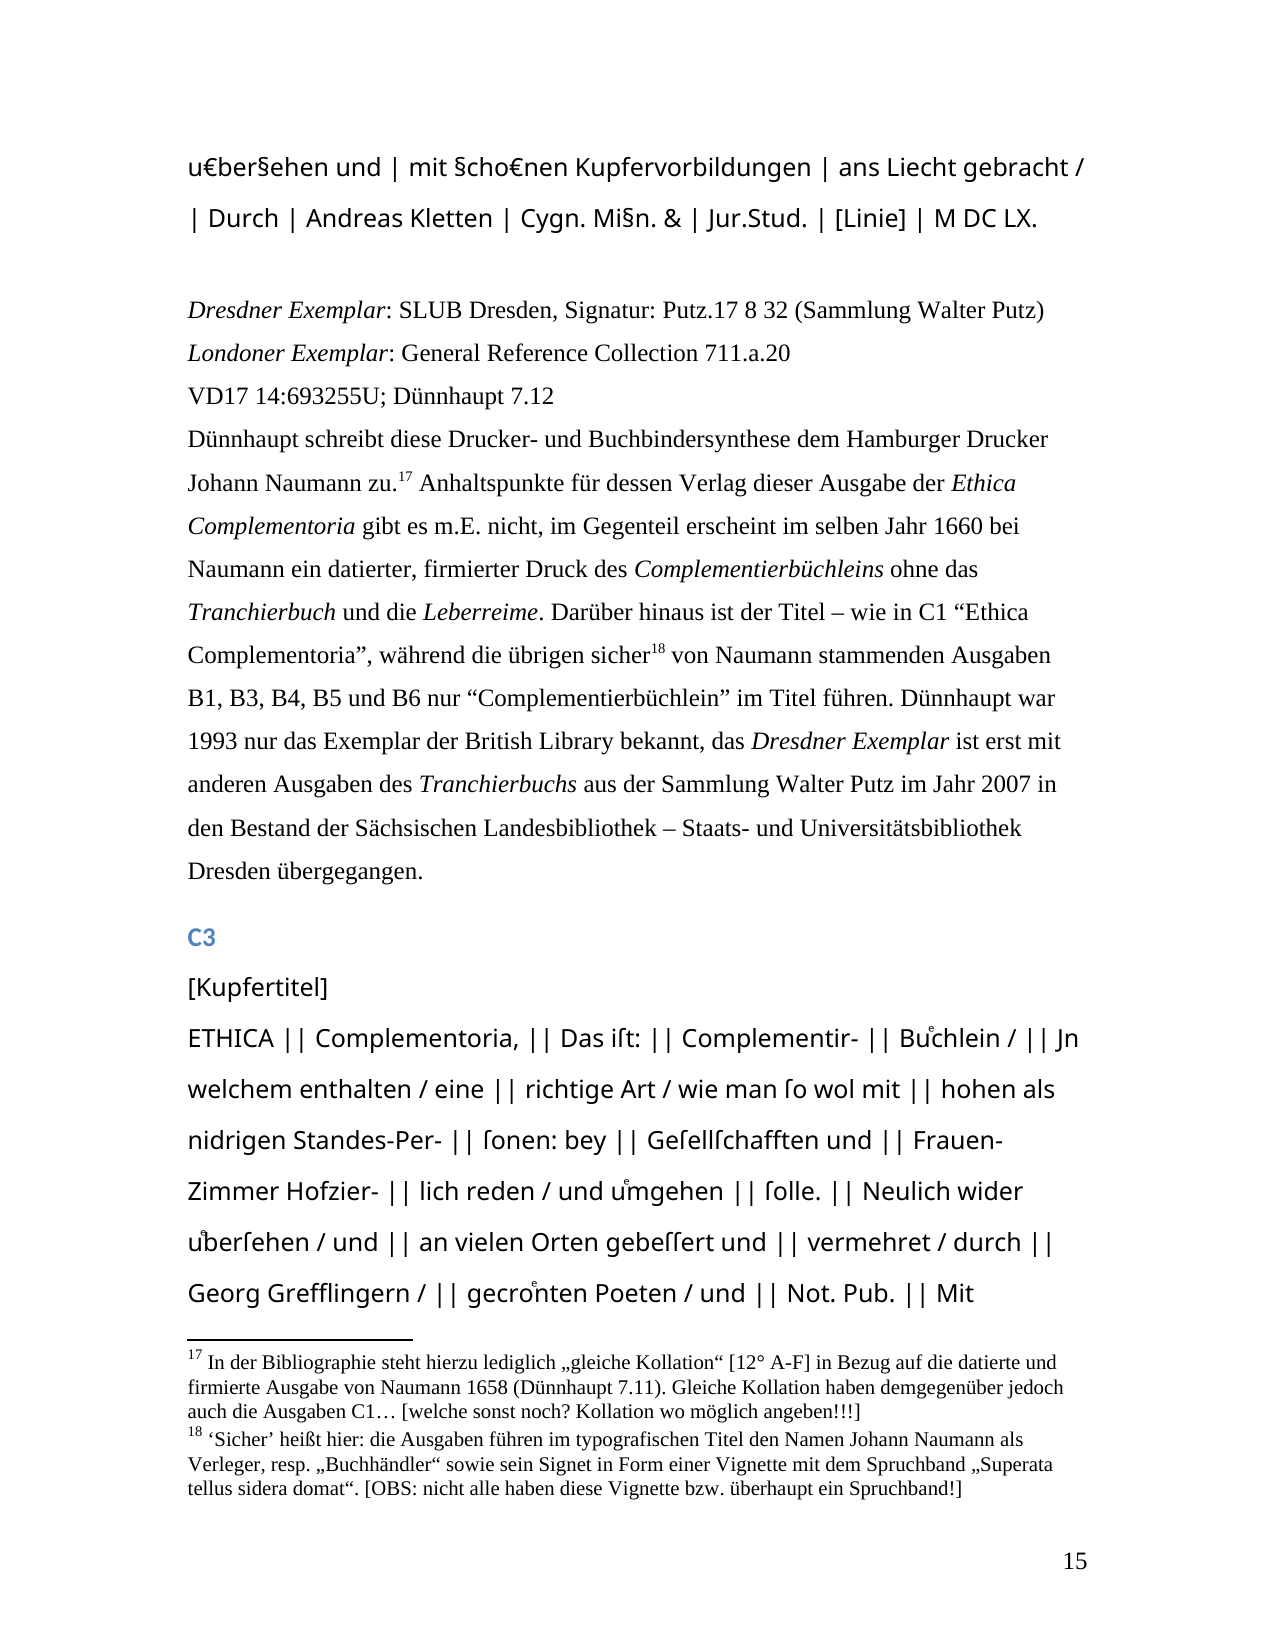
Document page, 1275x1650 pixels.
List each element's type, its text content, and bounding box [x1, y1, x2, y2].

text [Kupfertitel] [187, 969, 1087, 1003]
text TrenchirBu€chlein | Wie man rechter Art | und i#igen Gebrauch nach / | allerhand Spei§en ordentlich | auf die Tafel §ezen / zierlich | zer§chneiden und vorlegen / | auch artlich wiederum | abheben §oll. | Hiebevor an ver§chiedenen | Orten heraus gegeben / neu-| lich§t aber mit Fleiß u€ber§ehen und | mit §cho€nen Kupfervorbildungen | ans Liecht gebracht / | Durch | Andreas Kletten | Cygn. Mi§n. & | Jur.Stud. | [Linie] | M DC LX. [187, 150, 1087, 235]
subtitle C3 [187, 920, 1087, 953]
text Londoner Exemplar: General Reference Collection 711.a.20 [187, 338, 1087, 367]
text Dünnhaupt schreibt diese Drucker- und Buchbindersynthese dem Hamburger Drucker Johann Naumann zu. Anhaltspunkte für dessen Verlag dieser Ausgabe der Ethica Complementoria gibt es m.E. nicht, im Gegenteil erscheint im selben Jahr 1660 bei Naumann ein datierter, firmierter Druck des Complementierbüchleins ohne das Tranchierbuch und die Leberreime. Darüber hinaus ist der Titel – wie in C1 “Ethica Complementoria”, während die übrigen sicher von Naumann stammenden Ausgaben B1, B3, B4, B5 und B6 nur “Complementierbüchlein” im Titel führen. Dünnhaupt war 1993 nur das Exemplar der British Library bekannt, das Dresdner Exemplar ist erst mit anderen Ausgaben des Tranchierbuchs aus der Sammlung Walter Putz im Jahr 2007 in den Bestand der Sächsischen Landesbibliothek – Staats- und Universitätsbibliothek Dresden übergegangen. [187, 424, 1087, 884]
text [187, 1020, 1087, 1309]
text Dresdner Exemplar: SLUB Dresden, Signatur: Putz.17 8 32 (Sammlung Walter Putz) [187, 295, 1087, 324]
text VD17 14:693255U; Dünnhaupt 7.12 [187, 381, 1087, 410]
